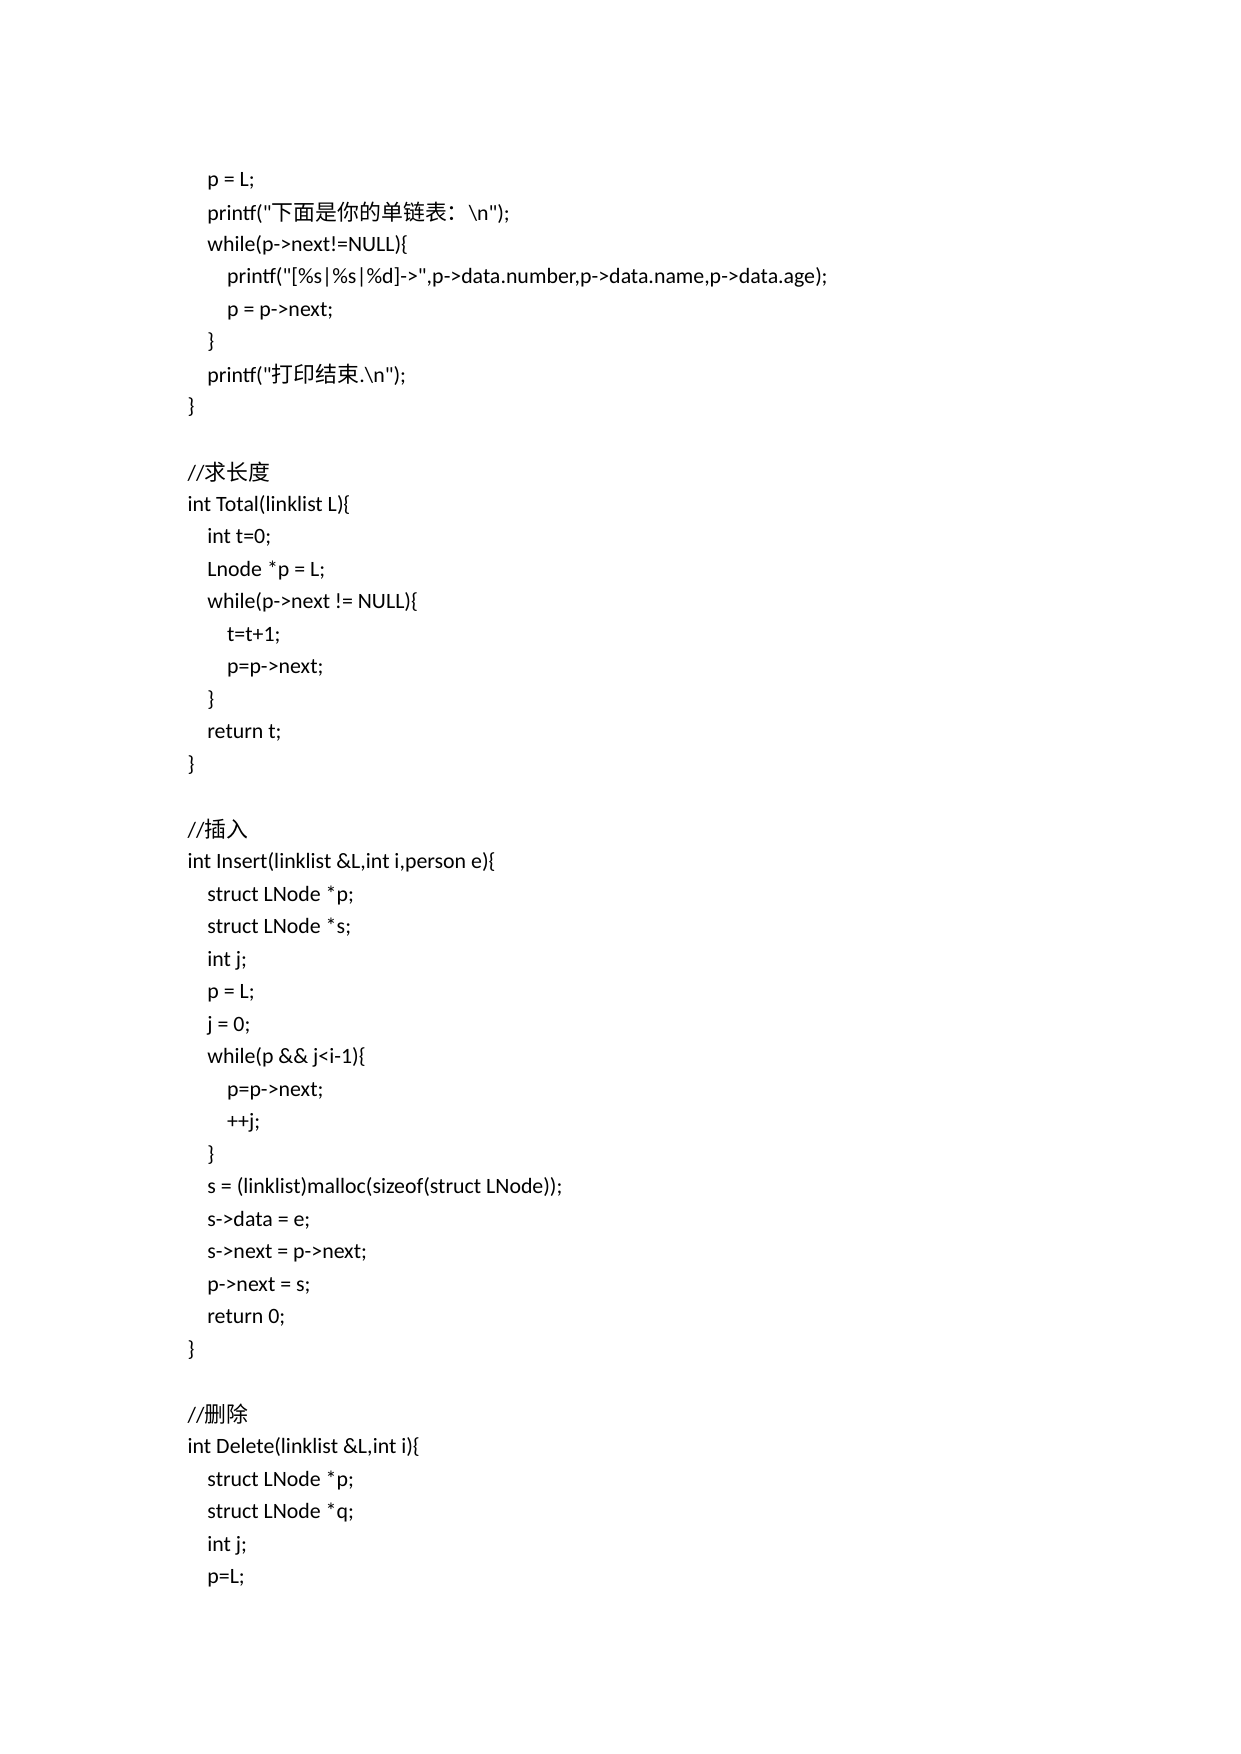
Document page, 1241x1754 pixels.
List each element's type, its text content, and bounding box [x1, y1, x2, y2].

text Lnode *p = L; [187, 552, 1053, 584]
text p=p->next; [187, 1072, 1053, 1104]
text ++j; [187, 1104, 1053, 1137]
text int t=0; [187, 519, 1053, 552]
text } [187, 1137, 1053, 1169]
text p = L; [187, 162, 1053, 194]
text //求长度 [187, 454, 1053, 487]
text struct LNode *q; [187, 1494, 1053, 1527]
text struct LNode *s; [187, 909, 1053, 942]
text struct LNode *p; [187, 877, 1053, 909]
text //删除 [187, 1397, 1053, 1429]
text p=p->next; [187, 649, 1053, 682]
text int Total(linklist L){ [187, 487, 1053, 519]
text } [187, 389, 1053, 422]
text while(p->next!=NULL){ [187, 227, 1053, 259]
text while(p->next != NULL){ [187, 584, 1053, 617]
text return 0; [187, 1299, 1053, 1332]
text j = 0; [187, 1007, 1053, 1039]
text s = (linklist)malloc(sizeof(struct LNode)); [187, 1169, 1053, 1202]
text printf("下面是你的单链表：\n"); [187, 194, 1053, 227]
text t=t+1; [187, 617, 1053, 649]
text s->data = e; [187, 1202, 1053, 1234]
text } [187, 1332, 1053, 1364]
text struct LNode *p; [187, 1462, 1053, 1494]
text return t; [187, 714, 1053, 747]
text p = p->next; [187, 292, 1053, 324]
text int Delete(linklist &L,int i){ [187, 1429, 1053, 1462]
text } [187, 324, 1053, 357]
text p->next = s; [187, 1267, 1053, 1299]
text //插入 [187, 812, 1053, 844]
text } [187, 682, 1053, 714]
text printf("打印结束.\n"); [187, 357, 1053, 389]
text while(p && j<i-1){ [187, 1039, 1053, 1072]
text s->next = p->next; [187, 1234, 1053, 1267]
text p = L; [187, 974, 1053, 1007]
text } [187, 747, 1053, 779]
text printf("[%s|%s|%d]->",p->data.number,p->data.name,p->data.age); [187, 259, 1053, 292]
text int j; [187, 942, 1053, 974]
text int Insert(linklist &L,int i,person e){ [187, 844, 1053, 877]
text p=L; [187, 1559, 1053, 1592]
text int j; [187, 1527, 1053, 1559]
